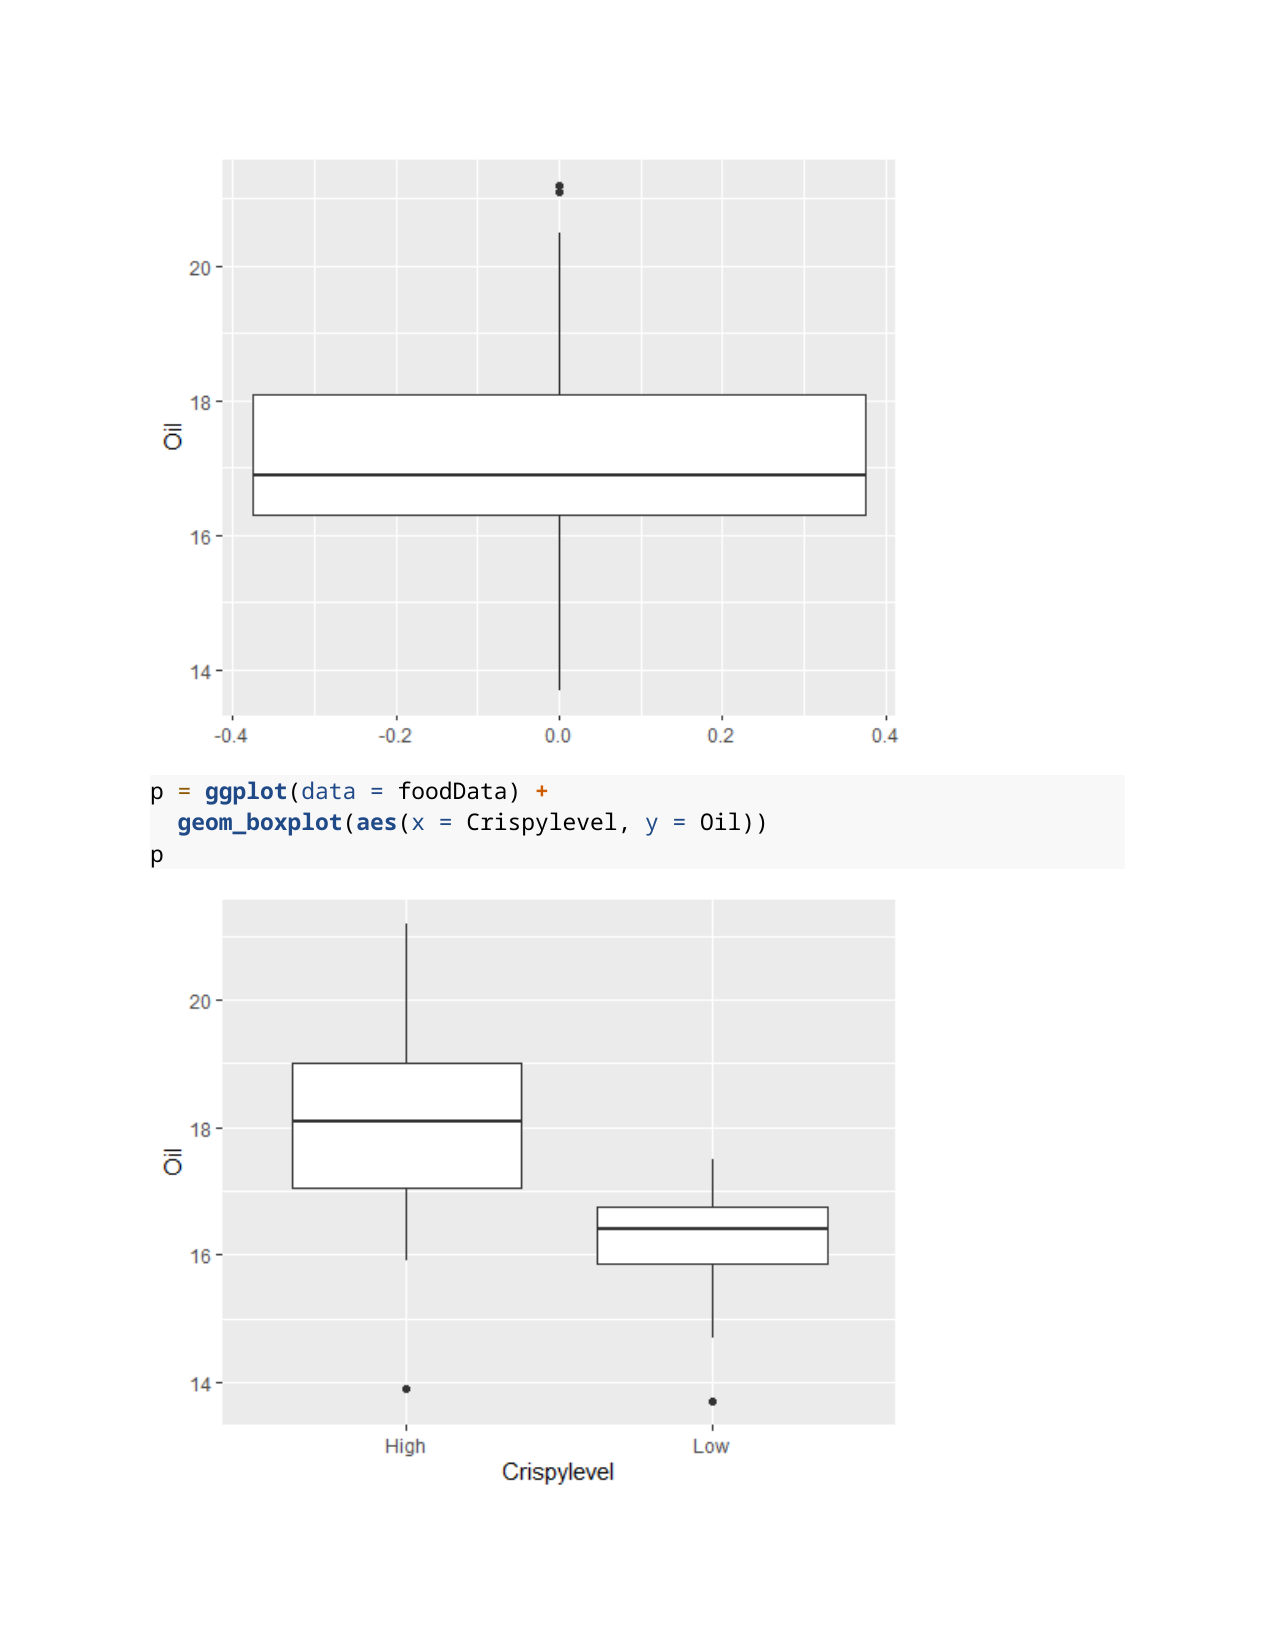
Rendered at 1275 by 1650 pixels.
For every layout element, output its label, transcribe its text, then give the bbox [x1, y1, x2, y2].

text p = ggplot(data = foodData) + geom_boxplot(aes(x = Crispylevel, y = Oil)) p [164, 775, 1125, 869]
picture [150, 889, 908, 1496]
picture [150, 150, 908, 757]
